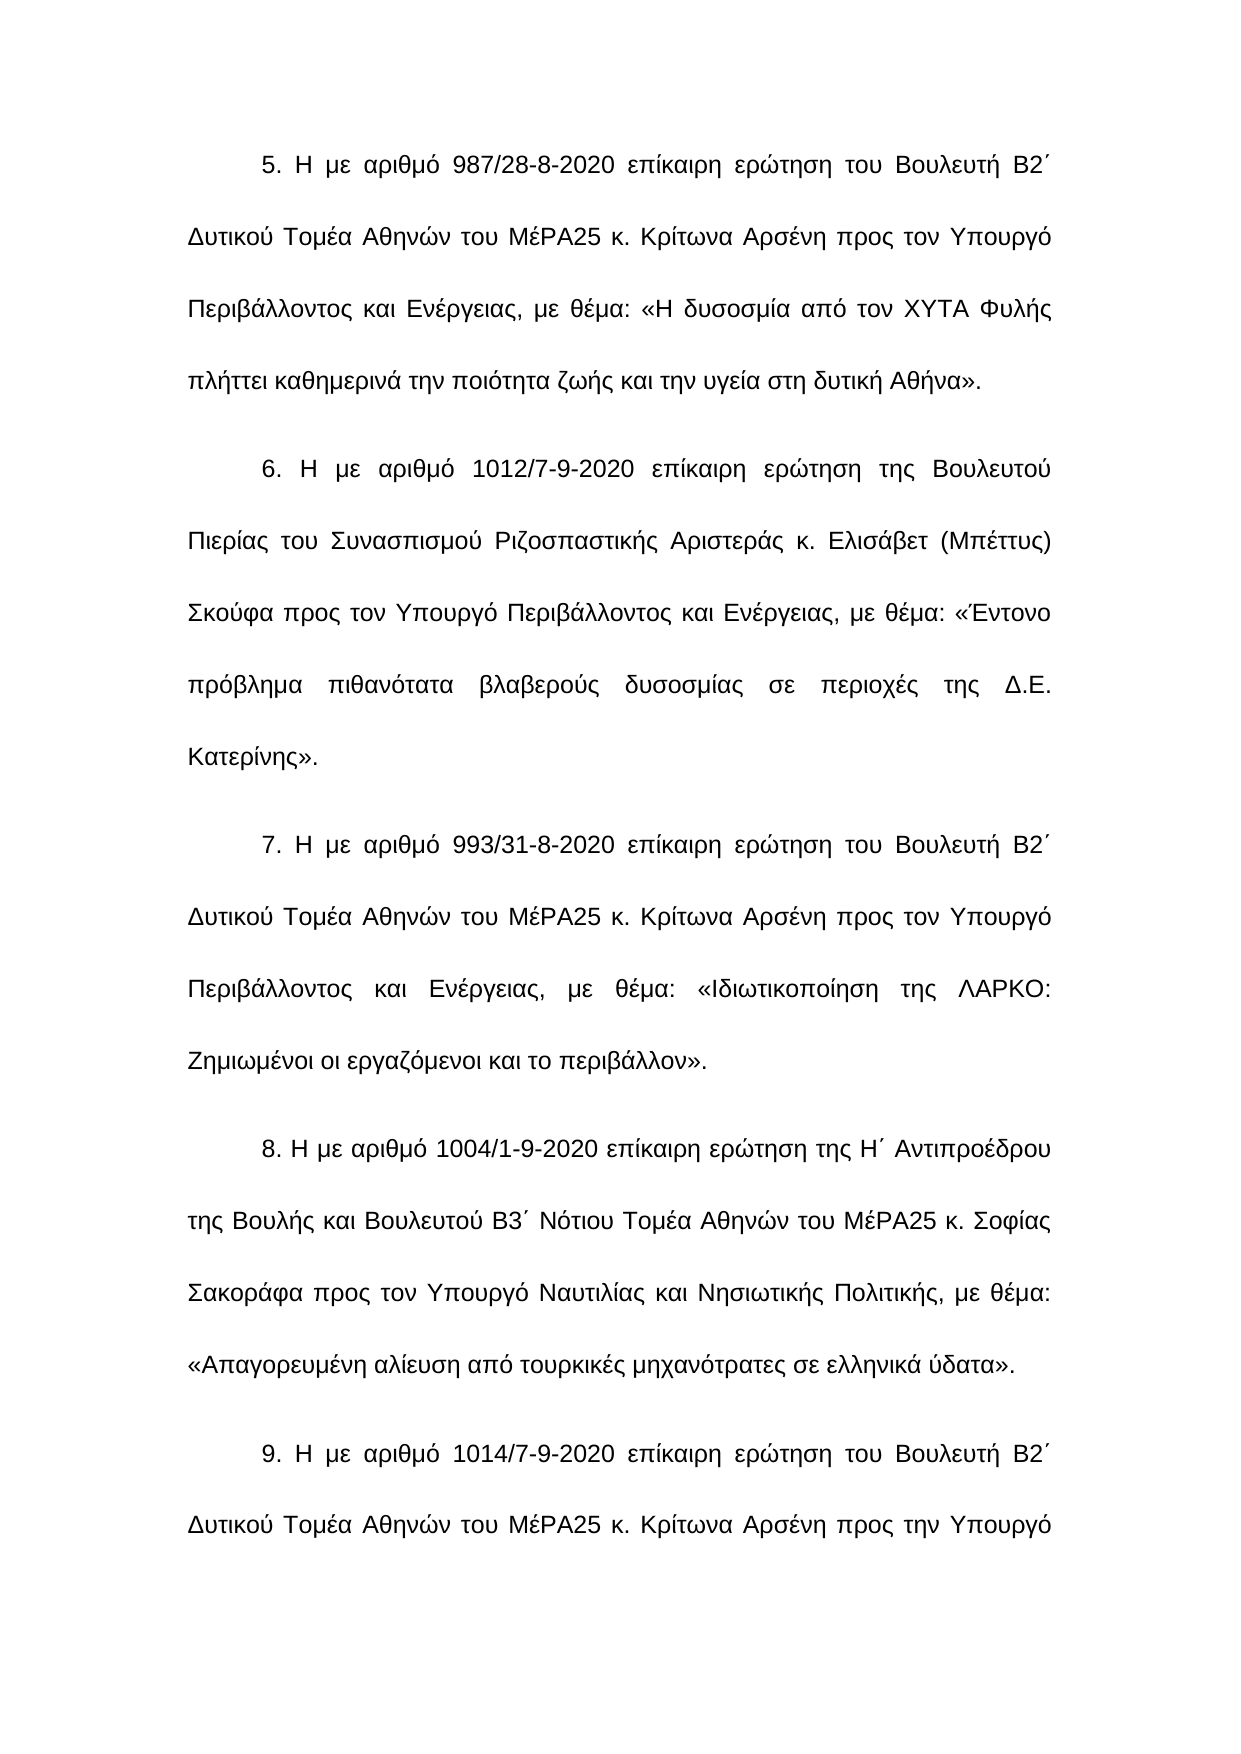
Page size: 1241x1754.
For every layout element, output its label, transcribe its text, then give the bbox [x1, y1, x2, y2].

text 8. Η με αριθμό 1004/1-9-2020 επίκαιρη ερώτηση της Η΄ Αντιπροέδρου της Βουλής και Βουλευτού Β3΄ Νότιου Τομέα Αθηνών του ΜέΡΑ25 κ. Σοφίας Σακοράφα προς τον Υπουργό Ναυτιλίας και Νησιωτικής Πολιτικής, με θέμα: «Απαγορευμένη αλίευση από τουρκικές μηχανότρατες σε ελληνικά ύδατα». [187, 1134, 1053, 1379]
text 7. Η με αριθμό 993/31-8-2020 επίκαιρη ερώτηση του Βουλευτή Β2΄ Δυτικού Τομέα Αθηνών του ΜέΡΑ25 κ. Κρίτωνα Αρσένη προς τον Υπουργό Περιβάλλοντος και Ενέργειας, με θέμα: «Ιδιωτικοποίηση της ΛΑΡΚΟ: Ζημιωμένοι οι εργαζόμενοι και το περιβάλλον». [187, 830, 1053, 1074]
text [187, 1438, 1053, 1539]
text 6. Η με αριθμό 1012/7-9-2020 επίκαιρη ερώτηση της Βουλευτού Πιερίας του Συνασπισμού Ριζοσπαστικής Αριστεράς κ. Ελισάβετ (Μπέττυς) Σκούφα προς τον Υπουργό Περιβάλλοντος και Ενέργειας, με θέμα: «Έντονο πρόβλημα πιθανότατα βλαβερούς δυσοσμίας σε περιοχές της Δ.Ε. Κατερίνης». [187, 454, 1053, 770]
text 5. Η με αριθμό 987/28-8-2020 επίκαιρη ερώτηση του Βουλευτή Β2΄ Δυτικού Τομέα Αθηνών του ΜέΡΑ25 κ. Κρίτωνα Αρσένη προς τον Υπουργό Περιβάλλοντος και Ενέργειας, με θέμα: «Η δυσοσμία από τον ΧΥΤΑ Φυλής πλήττει καθημερινά την ποιότητα ζωής και την υγεία στη δυτική Αθήνα». [187, 150, 1053, 394]
